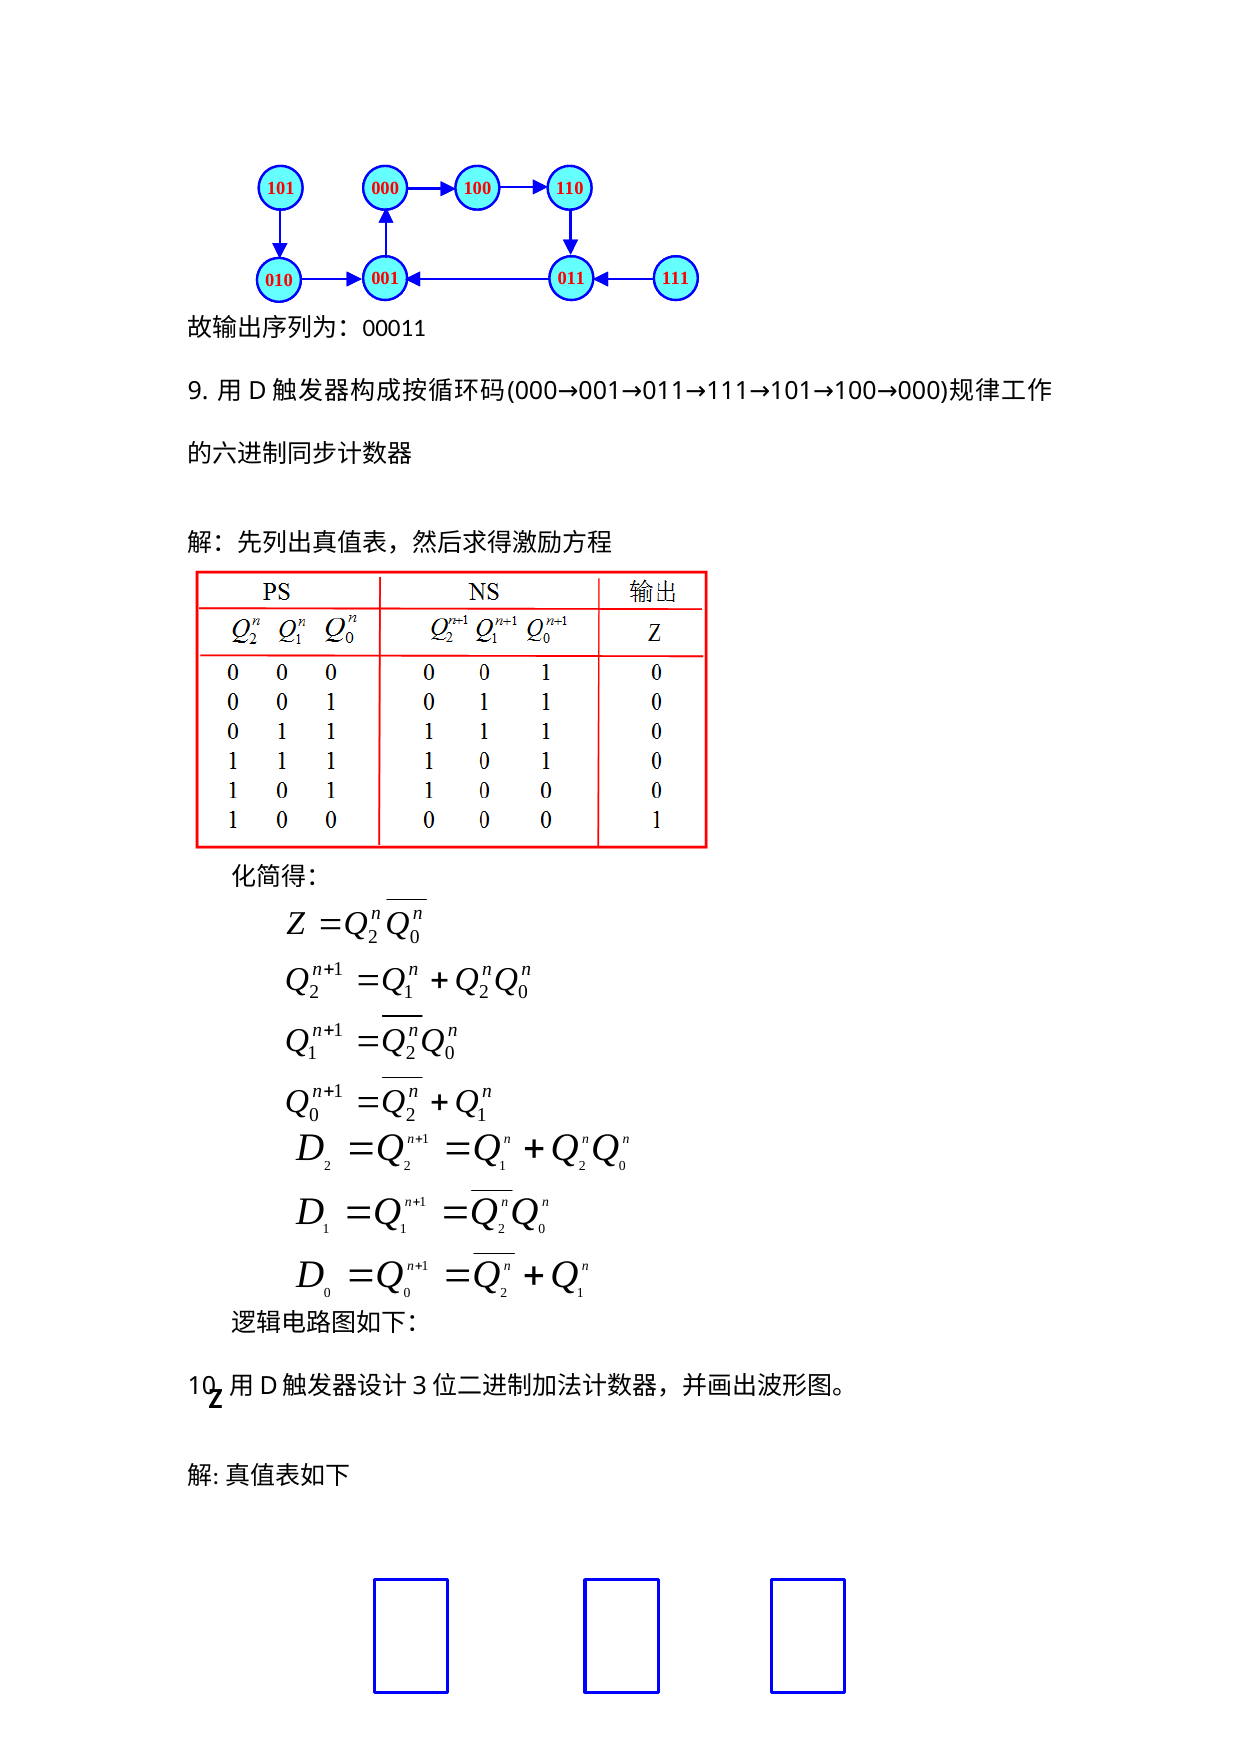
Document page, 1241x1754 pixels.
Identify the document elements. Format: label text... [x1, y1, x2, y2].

subtitle 9. 用D触发器构成按循环码(000→001→011→111→101→100→000)规律工作的六进制同步计数器 [187, 370, 1053, 469]
picture [187, 559, 718, 857]
text 故输出序列为：00011 [187, 307, 1053, 343]
text 化简得： [187, 857, 1053, 893]
subtitle 10. 用D触发器设计3位二进制加法计数器，并画出波形图。 [187, 1365, 1053, 1402]
text 逻辑电路图如下： [187, 1302, 1053, 1338]
text 解: 真值表如下 [187, 1455, 1053, 1491]
text 解：先列出真值表，然后求得激励方程 [187, 523, 1053, 559]
